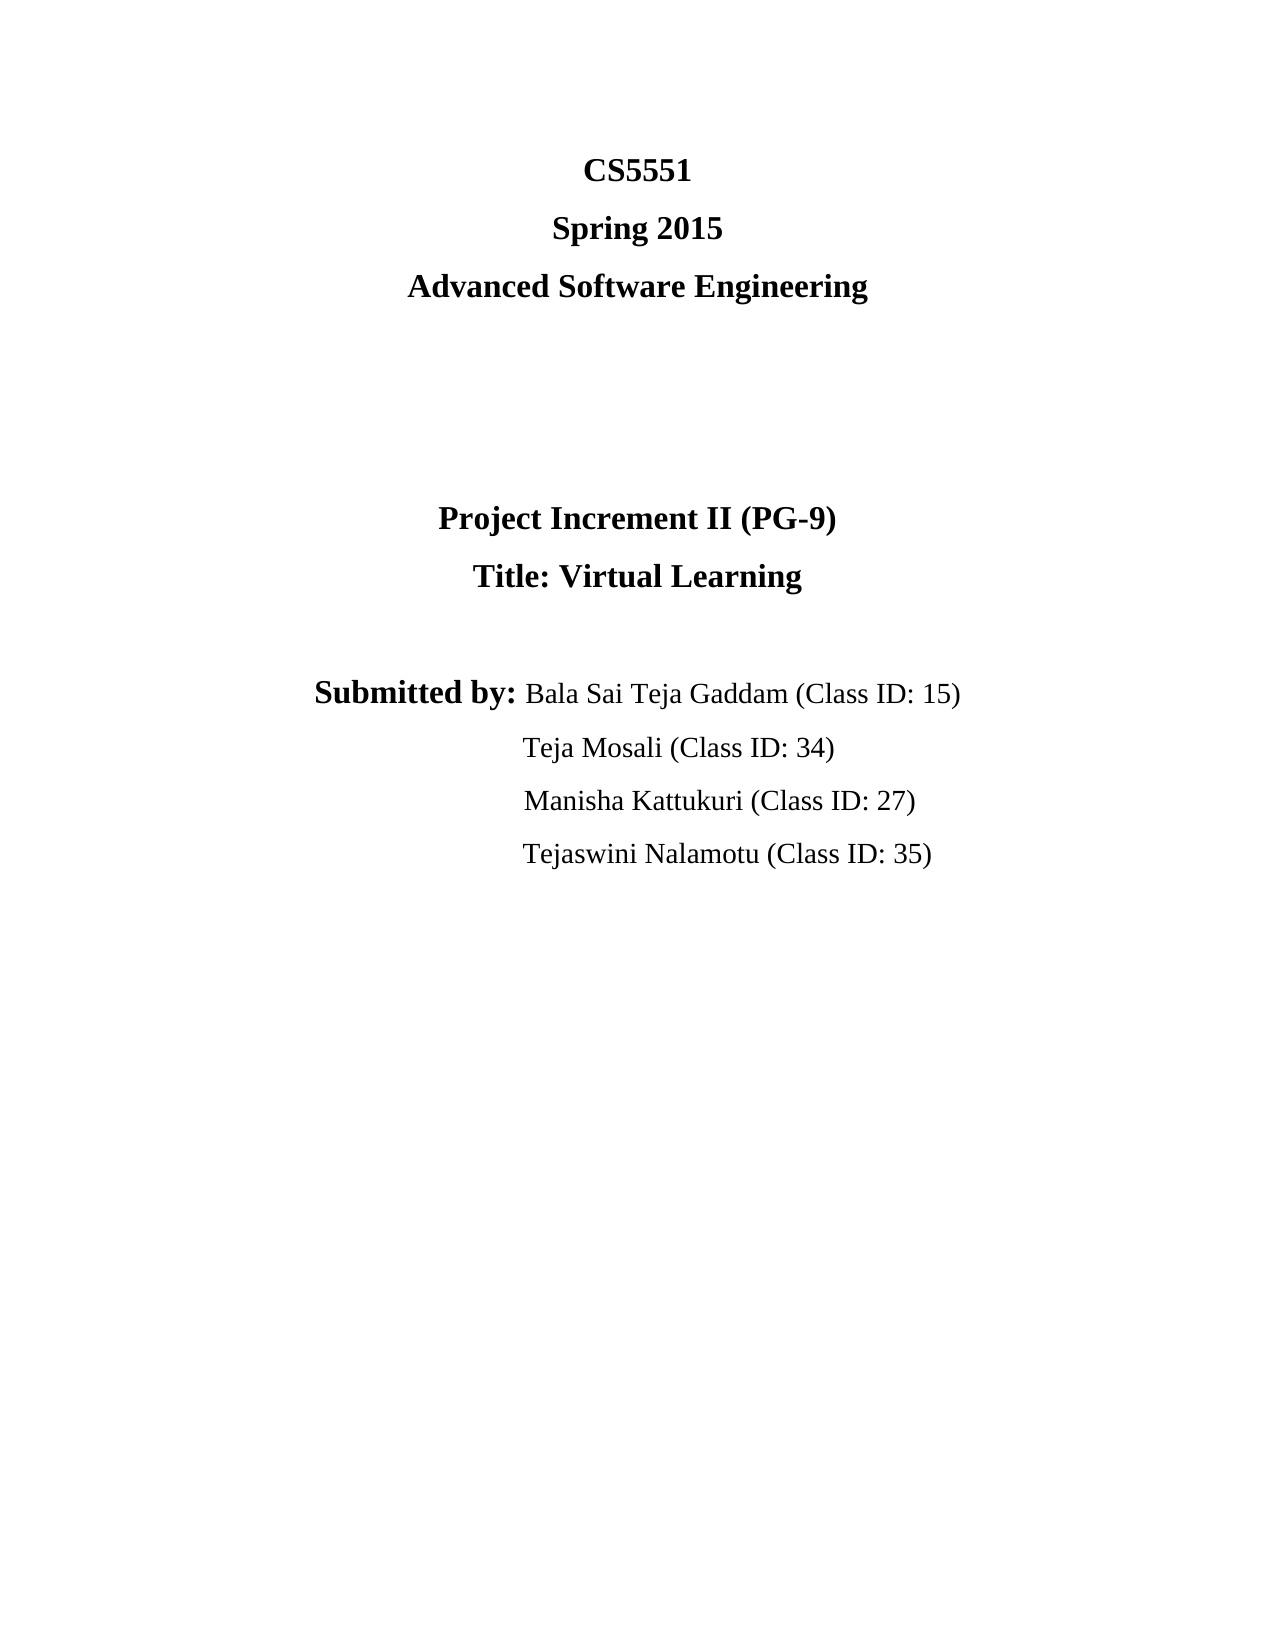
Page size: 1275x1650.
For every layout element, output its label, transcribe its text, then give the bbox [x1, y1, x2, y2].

text Advanced Software Engineering [150, 266, 1125, 304]
text Project Increment II (PG-9) [150, 498, 1125, 536]
text Spring 2015 [150, 208, 1125, 246]
text Submitted by: Bala Sai Teja Gaddam (Class ID: 15) [150, 672, 1125, 711]
text CS5551 [150, 150, 1125, 188]
text Teja Mosali (Class ID: 34) [150, 730, 1125, 764]
text Tejaswini Nalamotu (Class ID: 35) [225, 836, 1125, 869]
text Manisha Kattukuri (Class ID: 27) [225, 783, 1125, 817]
text Title: Virtual Learning [150, 556, 1125, 594]
